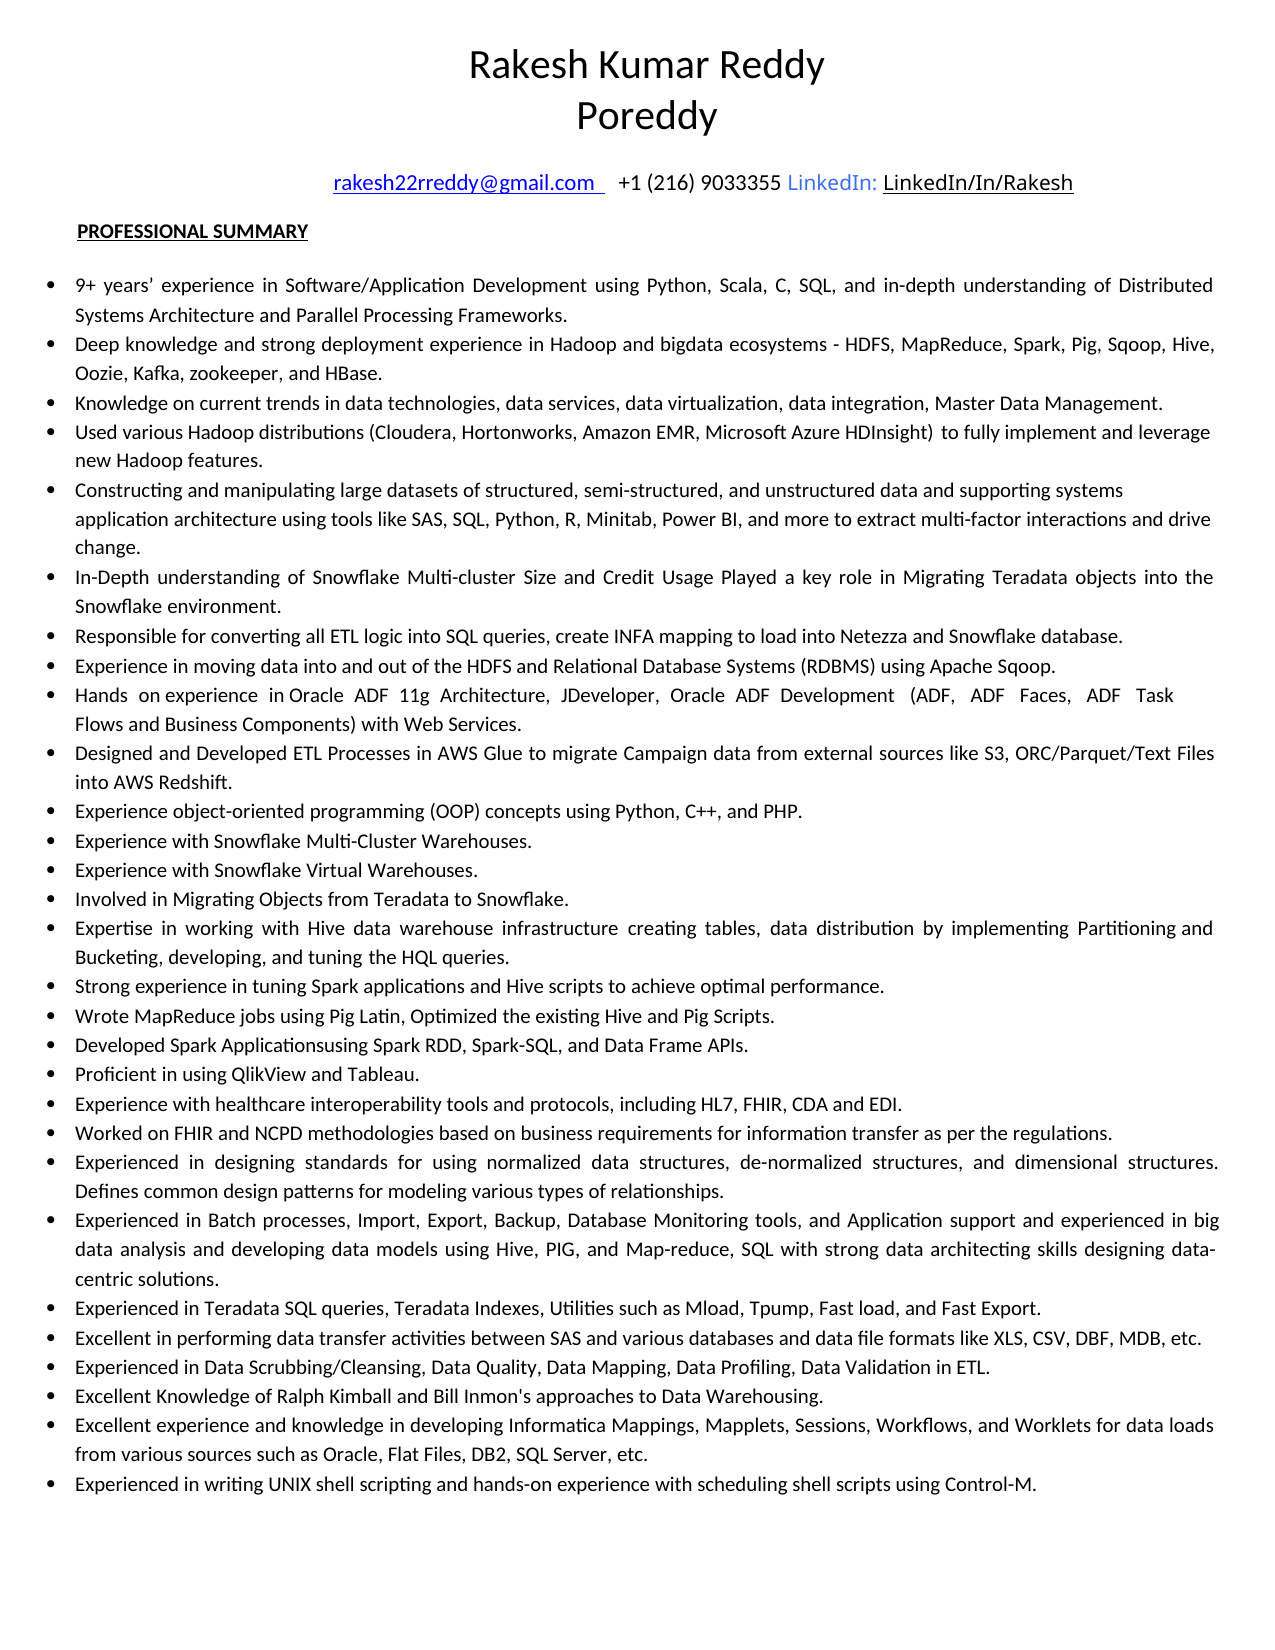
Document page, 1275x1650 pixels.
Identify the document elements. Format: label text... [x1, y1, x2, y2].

list Experienced in Data Scrubbing/Cleansing, Data Quality, Data Mapping, Data Profiling, Data Validation in ETL. [47, 1354, 1231, 1379]
text rakesh22rreddy@gmail.com +1 (216) 9033355 LinkedIn: LinkedIn/In/Rakesh [35, 168, 1231, 197]
list Excellent Knowledge of Ralph Kimball and Bill Inmon's approaches to Data Warehousing. [47, 1383, 1231, 1408]
list Experience with healthcare interoperability tools and protocols, including HL7, FHIR, CDA and EDI. [47, 1091, 1231, 1116]
list Involved in Migrating Objects from Teradata to Snowflake. [47, 886, 1231, 912]
list Experience object-oriented programming (OOP) concepts using Python, C++, and PHP. [47, 798, 1231, 824]
list Responsible for converting all ETL logic into SQL queries, create INFA mapping to load into Netezza and Snowflake database. [47, 622, 1231, 649]
list Worked on FHIR and NCPD methodologies based on business requirements for information transfer as per the regulations. [47, 1120, 1231, 1146]
list Expertise in working with Hive data warehouse infrastructure creating tables, data distribution by implementing Partitioning and Bucketing, developing, and tuning the HQL queries. [47, 916, 1219, 970]
list Designed and Developed ETL Processes in AWS Glue to migrate Campaign data from external sources like S3, ORC/Parquet/Text Files into AWS Redshift. [47, 740, 1219, 794]
list Used various Hadoop distributions (Cloudera, Hortonworks, Amazon EMR, Microsoft Azure HDInsight) to fully implement and leverage new Hadoop features. [47, 419, 1219, 473]
list Wrote MapReduce jobs using Pig Latin, Optimized the existing Hive and Pig Scripts. [47, 1003, 1231, 1028]
list Experienced in Batch processes, Import, Export, Backup, Database Monitoring tools, and Application support and experienced in big data analysis and developing data models using Hive, PIG, and Map-reduce, SQL with strong data architecting skills designing data-centric solutions. [47, 1207, 1219, 1291]
list Knowledge on current trends in data technologies, data services, data virtualization, data integration, Master Data Management. [47, 390, 1231, 415]
list Constructing and manipulating large datasets of structured, semi-structured, and unstructured data and supporting systems application architecture using tools like SAS, SQL, Python, R, Minitab, Power BI, and more to extract multi-factor interactions and drive change. [47, 477, 1219, 560]
list Developed Spark Applicationsusing Spark RDD, Spark-SQL, and Data Frame APIs. [47, 1032, 1231, 1057]
list Deep knowledge and strong deployment experience in Hadoop and bigdata ecosystems - HDFS, MapReduce, Spark, Pig, Sqoop, Hive, Oozie, Kafka, zookeeper, and HBase. [47, 331, 1219, 386]
list Experienced in designing standards for using normalized data structures, de-normalized structures, and dimensional structures. Defines common design patterns for modeling various types of relationships. [47, 1149, 1219, 1204]
list Excellent experience and knowledge in developing Informatica Mappings, Mapplets, Sessions, Workflows, and Worklets for data loads from various sources such as Oracle, Flat Files, DB2, SQL Server, etc. [47, 1412, 1219, 1467]
list Strong experience in tuning Spark applications and Hive scripts to achieve optimal performance. [47, 974, 1231, 999]
list Experience with Snowflake Virtual Warehouses. [47, 857, 1231, 882]
list Experience with Snowflake Multi-Cluster Warehouses. [47, 828, 1231, 853]
list Experienced in writing UNIX shell scripting and hands-on experience with scheduling shell scripts using Control-M. [47, 1471, 1231, 1497]
list Hands on experience in Oracle ADF 11g Architecture, JDeveloper, Oracle ADF Development (ADF, ADF Faces, ADF Task Flows and Business Components) with Web Services. [47, 682, 1219, 736]
list Experience in moving data into and out of the HDFS and Relational Database Systems (RDBMS) using Apache Sqoop. [47, 653, 1231, 678]
list Excellent in performing data transfer activities between SAS and various databases and data file formats like XLS, CSV, DBF, MDB, etc. [47, 1325, 1231, 1350]
title Rakesh Kumar Reddy Poreddy [400, 38, 894, 139]
list Proficient in using QlikView and Tableau. [47, 1061, 1231, 1087]
list 9+ years’ experience in Software/Application Development using Python, Scala, C, SQL, and in-depth understanding of Distributed Systems Architecture and Parallel Processing Frameworks. [47, 273, 1219, 327]
list In-Depth understanding of Snowflake Multi-cluster Size and Credit Usage Played a key role in Migrating Teradata objects into the Snowflake environment. [47, 564, 1219, 619]
subtitle PROFESSIONAL SUMMARY [35, 218, 1231, 243]
list Experienced in Teradata SQL queries, Teradata Indexes, Utilities such as Mload, Tpump, Fast load, and Fast Export. [47, 1295, 1231, 1321]
